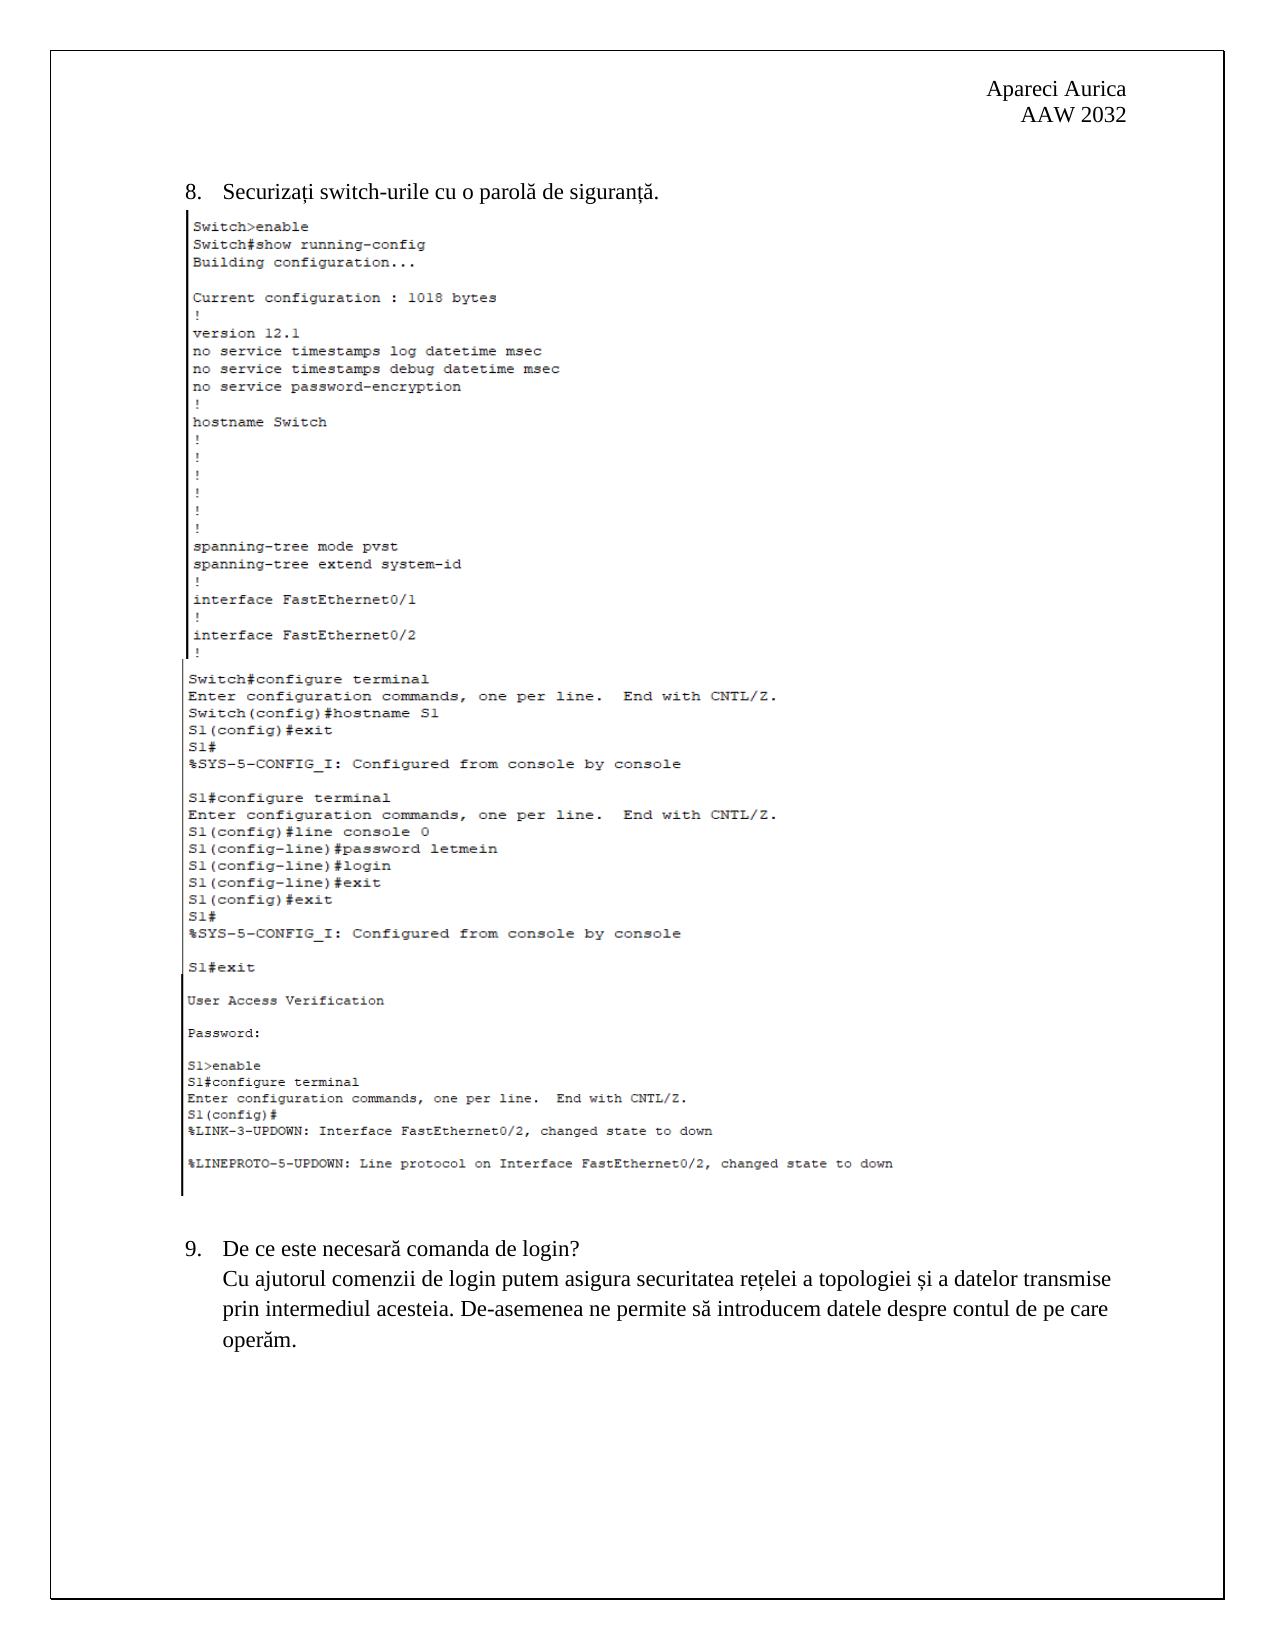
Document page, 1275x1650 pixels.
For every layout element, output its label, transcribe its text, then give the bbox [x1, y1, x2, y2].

list Securizați switch-urile cu o parolă de siguranță. [185, 178, 1126, 204]
list Cu ajutorul comenzii de login putem asigura securitatea rețelei a topologiei și a datelor transmise prin intermediul acesteia. De-asemenea ne permite să introducem datele despre contul de pe care operăm. [222, 1265, 1126, 1352]
picture [173, 210, 971, 1196]
list De ce este necesară comanda de login? [185, 1235, 1126, 1261]
